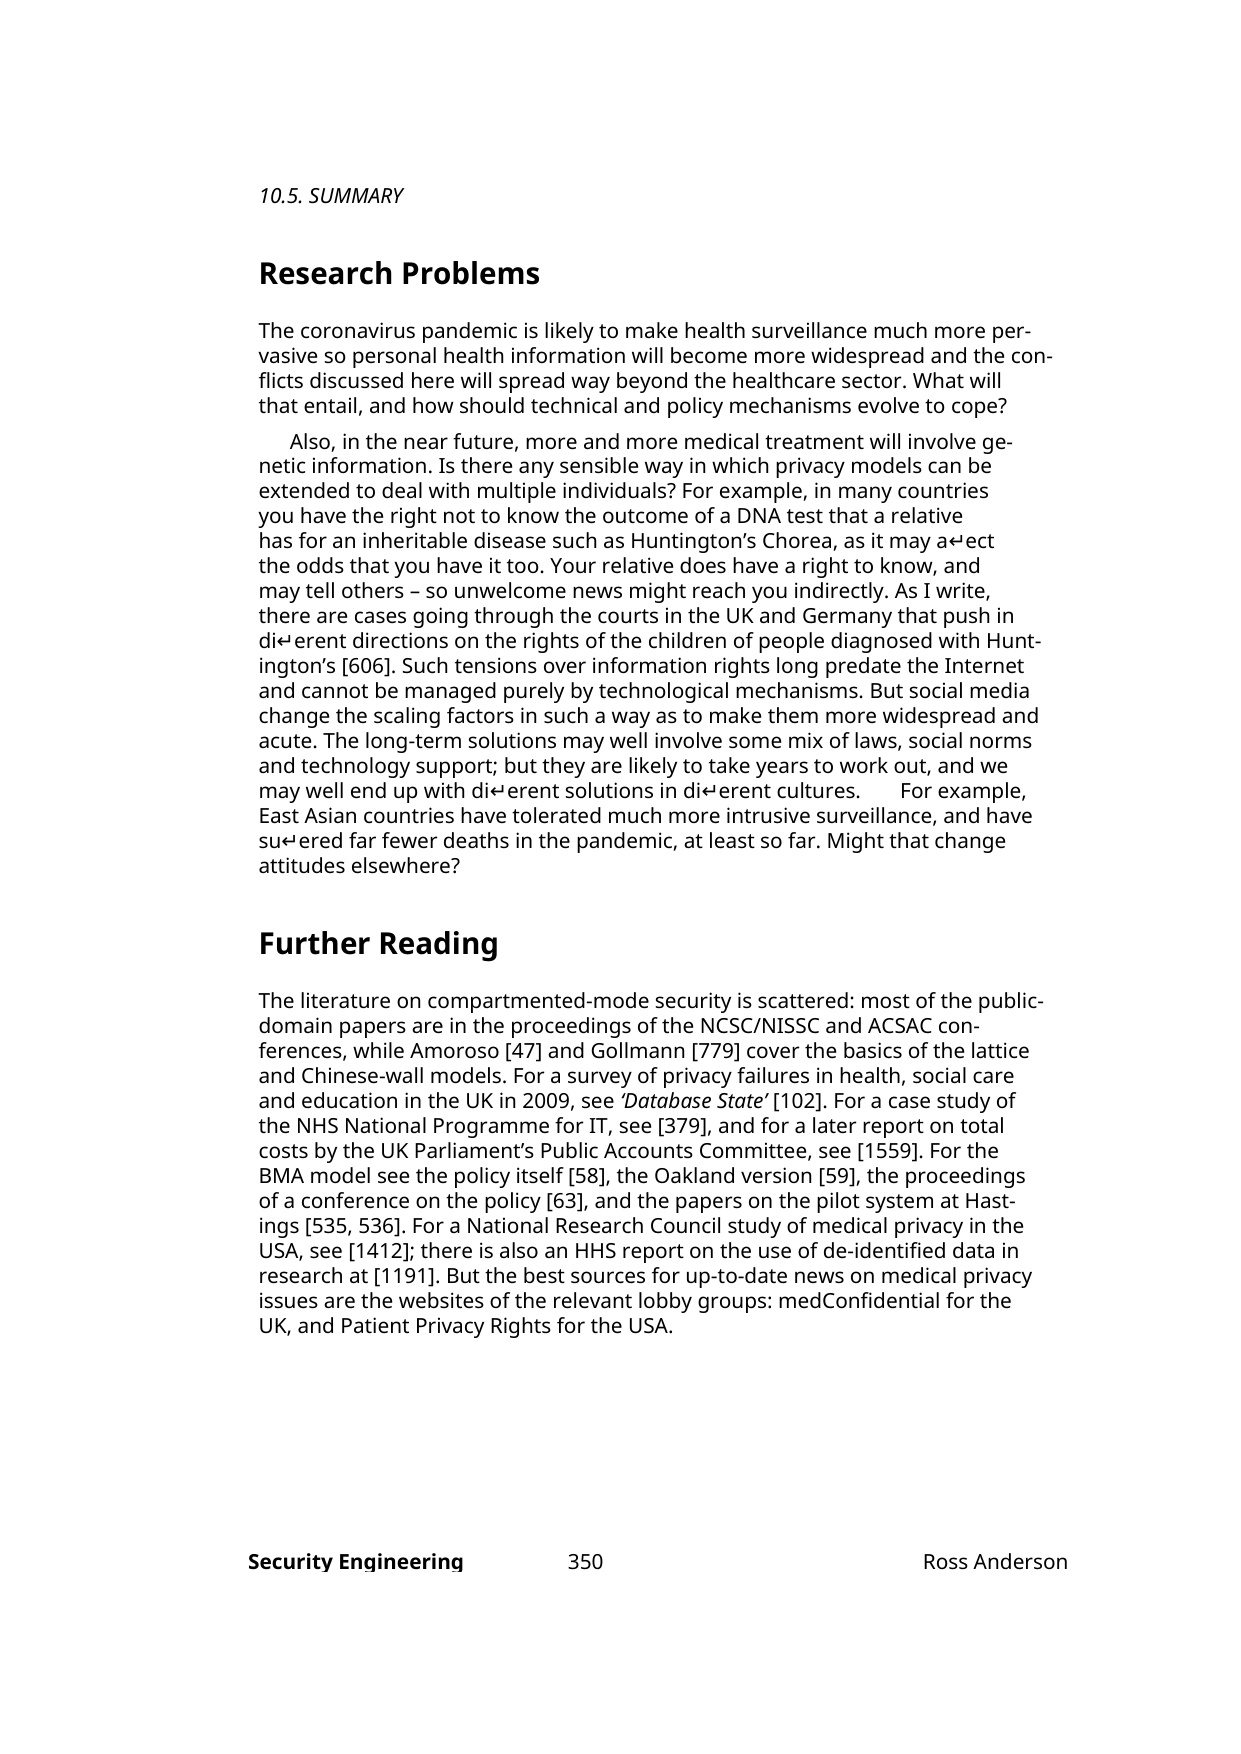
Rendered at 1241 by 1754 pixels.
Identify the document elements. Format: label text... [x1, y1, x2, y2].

table_header 350 [507, 1446, 821, 1571]
text The coronavirus pandemic is likely to make health surveillance much more per- vasive so personal health information will become more widespread and the con- ﬂicts discussed here will spread way beyond the healthcare sector. What will that entail, and how should technical and policy mechanisms evolve to cope? [150, 319, 1090, 419]
text East Asian countries have tolerated much more intrusive surveillance, and have su↵ered far fewer deaths in the pandemic, at least so far. Might that change attitudes elsewhere? [150, 804, 1090, 879]
text The literature on compartmented-mode security is scattered: most of the public- domain papers are in the proceedings of the NCSC/NISSC and ACSAC con- ferences, while Amoroso [47] and Gollmann [779] cover the basics of the lattice and Chinese-wall models. For a survey of privacy failures in health, social care and education in the UK in 2009, see ‘Database State’ [102]. For a case study of the NHS National Programme for IT, see [379], and for a later report on total costs by the UK Parliament’s Public Accounts Committee, see [1559]. For the BMA model see the policy itself [58], the Oakland version [59], the proceedings of a conference on the policy [63], and the papers on the pilot system at Hast- ings [535, 536]. For a National Research Council study of medical privacy in the USA, see [1412]; there is also an HHS report on the use of de-identiﬁed data in research at [1191]. But the best sources for up-to-date news on medical privacy issues are the websites of the relevant lobby groups: medConﬁdential for the UK, and Patient Privacy Rights for the USA. [150, 989, 1090, 1339]
text netic information. Is there any sensible way in which privacy models can be extended to deal with multiple individuals? For example, in many countries you have the right not to know the outcome of a DNA test that a relative has for an inheritable disease such as Huntington’s Chorea, as it may a↵ect the odds that you have it too. Your relative does have a right to know, and may tell others – so unwelcome news might reach you indirectly. As I write, there are cases going through the courts in the UK and Germany that push in di↵erent directions on the rights of the children of people diagnosed with Hunt- ington’s [606]. Such tensions over information rights long predate the Internet and cannot be managed purely by technological mechanisms. But social media change the scaling factors in such a way as to make them more widespread and acute. The long-term solutions may well involve some mix of laws, social norms and technology support; but they are likely to take years to work out, and we may well end up with di↵erent solutions in di↵erent cultures. For example, [150, 454, 1090, 804]
table_header Ross Anderson [821, 1446, 1134, 1571]
table_header Security Engineering [194, 1446, 507, 1571]
text 10.5. SUMMARY [150, 187, 1090, 208]
text Research Problems [150, 260, 1090, 290]
text Also, in the near future, more and more medical treatment will involve ge- [150, 433, 1090, 454]
text Further Reading [150, 930, 1090, 960]
